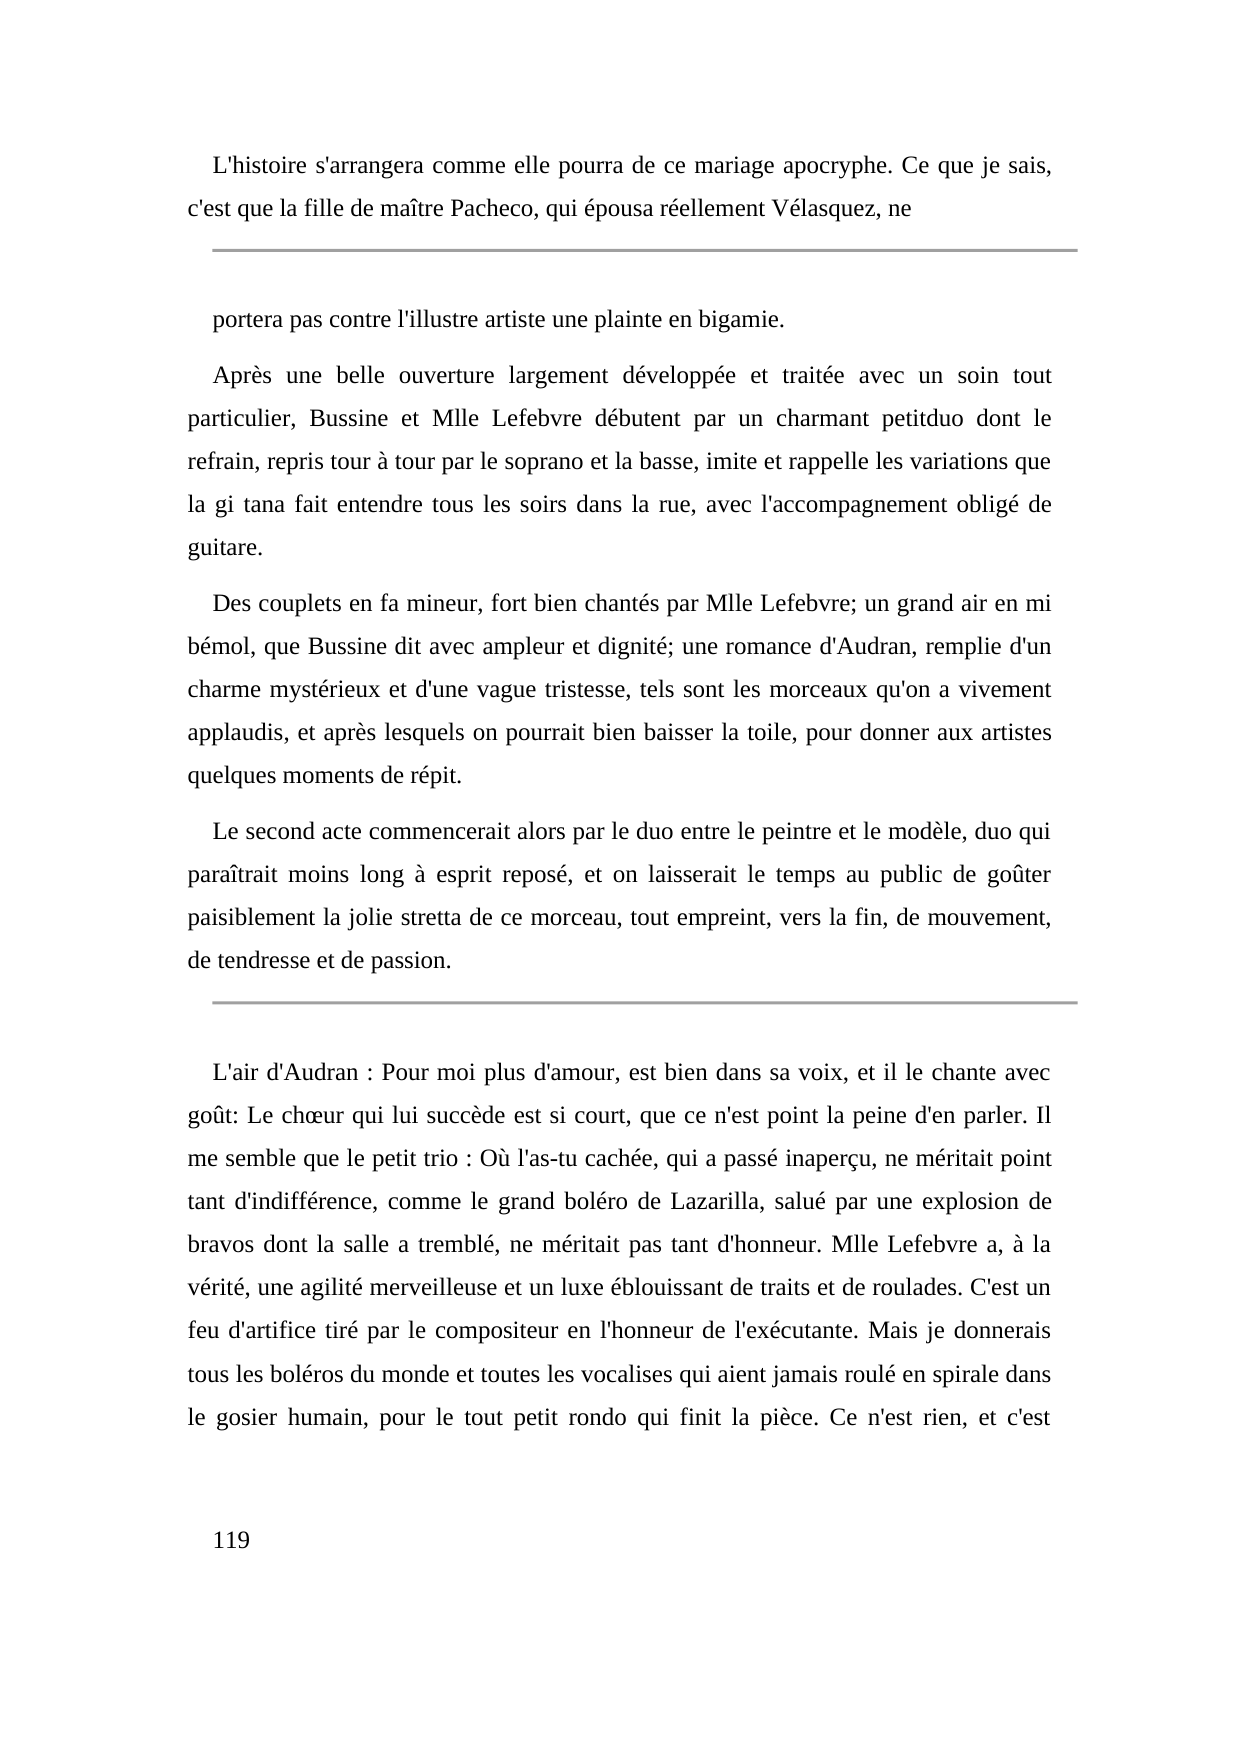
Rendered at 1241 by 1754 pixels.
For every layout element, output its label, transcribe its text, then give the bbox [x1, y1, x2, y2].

text L'histoire s'arrangera comme elle pourra de ce mariage apocryphe. Ce que je sais, c'est que la fille de maître Pacheco, qui épousa réellement Vélasquez, ne [187, 150, 1053, 222]
text Des couplets en fa mineur, fort bien chantés par Mlle Lefebvre; un grand air en mi bémol, que Bussine dit avec ampleur et dignité; une romance d'Audran, remplie d'un charme mystérieux et d'une vague tristesse, tels sont les morceaux qu'on a vivement applaudis, et après lesquels on pourrait bien baisser la toile, pour donner aux artistes quelques moments de répit. [187, 588, 1053, 789]
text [187, 1057, 1053, 1431]
text portera pas contre l'illustre artiste une plainte en bigamie. [187, 304, 1053, 333]
text Après une belle ouverture largement développée et traitée avec un soin tout particulier, Bussine et Mlle Lefebvre débutent par un charmant petitduo dont le refrain, repris tour à tour par le soprano et la basse, imite et rappelle les variations que la gi tana fait entendre tous les soirs dans la rue, avec l'accompagnement obligé de guitare. [187, 360, 1053, 561]
text Le second acte commencerait alors par le duo entre le peintre et le modèle, duo qui paraîtrait moins long à esprit reposé, et on laisserait le temps au public de goûter paisiblement la jolie stretta de ce morceau, tout empreint, vers la fin, de mouvement, de tendresse et de passion. [187, 816, 1053, 974]
